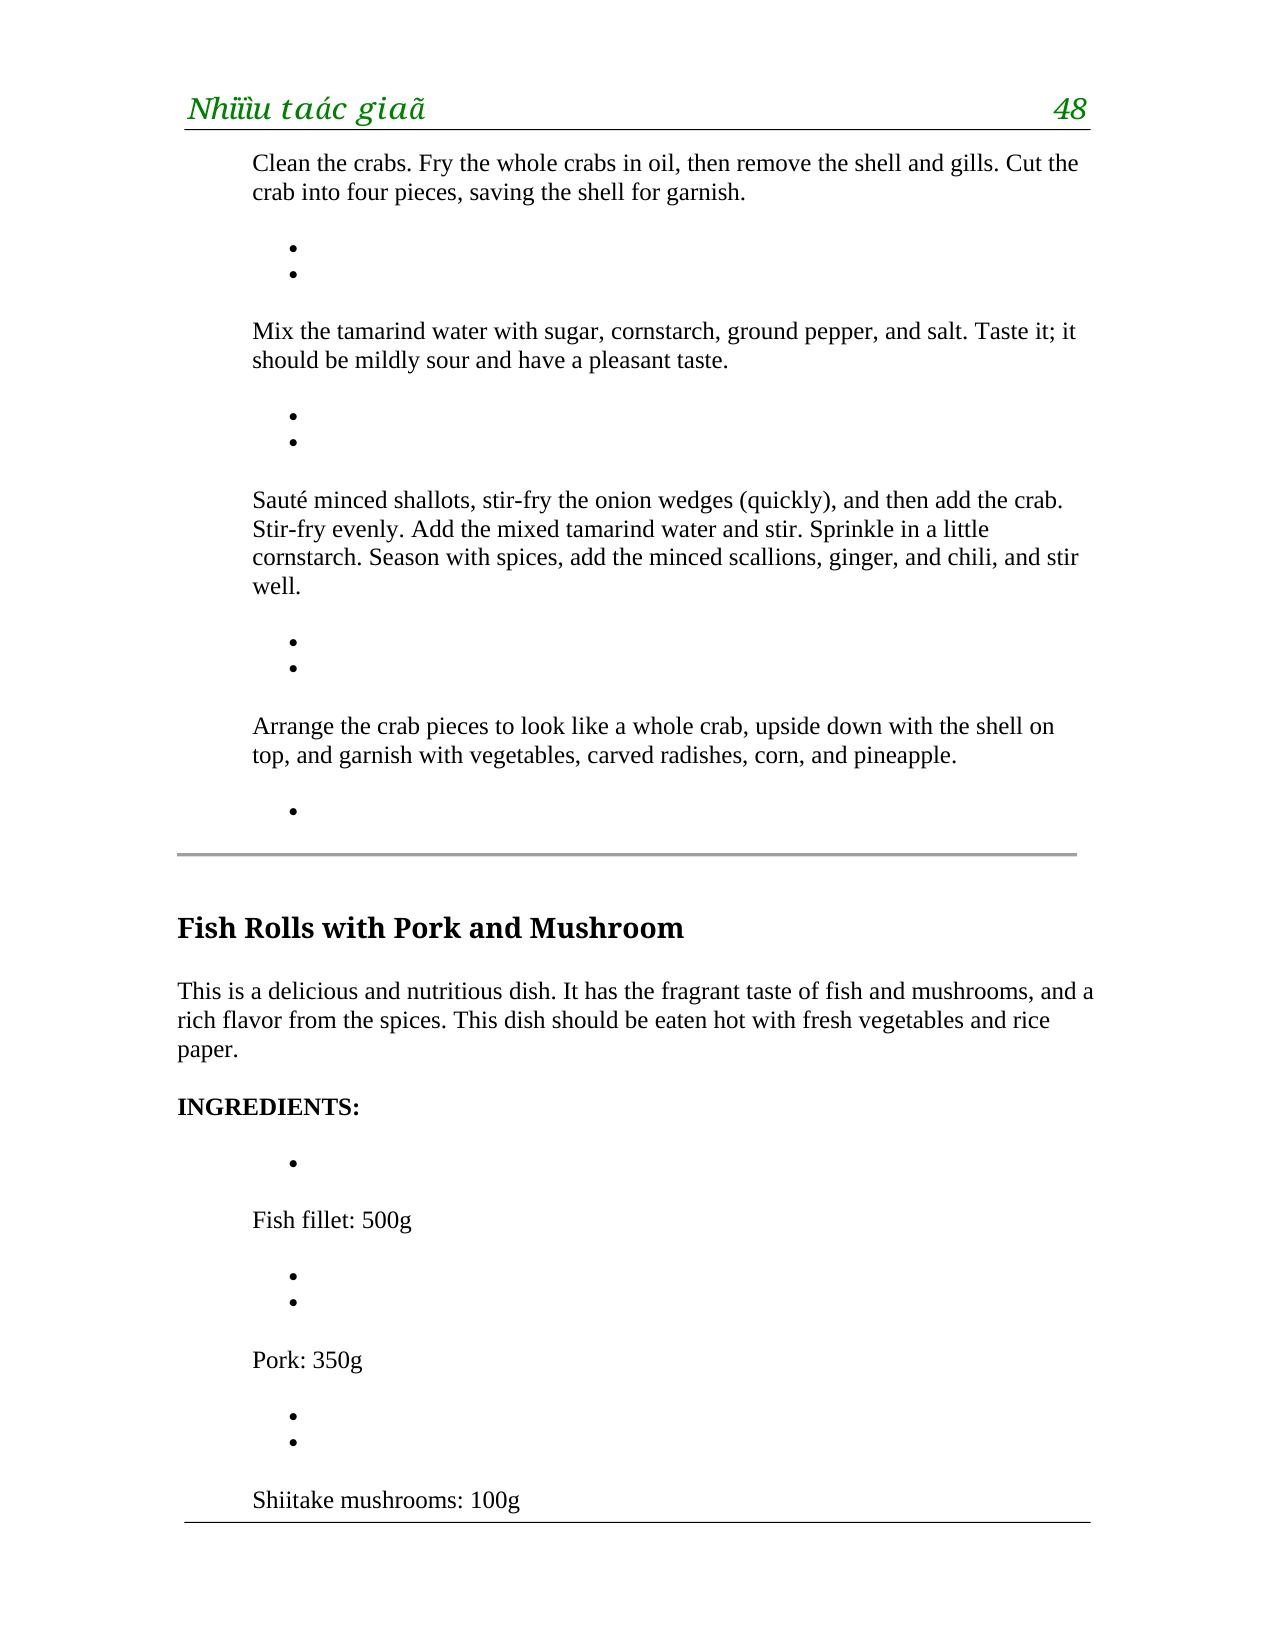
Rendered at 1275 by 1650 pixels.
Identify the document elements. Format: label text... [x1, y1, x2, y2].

text Arrange the crab pieces to look like a whole crab, upside down with the shell on top, and garnish with vegetables, carved radishes, corn, and pineapple. [252, 711, 1098, 768]
subtitle Fish Rolls with Pork and Mushroom [177, 909, 1098, 947]
text Mix the tamarind water with sugar, cornstarch, ground pepper, and salt. Taste it; it should be mildly sour and have a pleasant taste. [252, 316, 1098, 374]
text Fish fillet: 500g [252, 1205, 1098, 1234]
text Pork: 350g [252, 1345, 1098, 1374]
text This is a delicious and nutritious dish. It has the fragrant taste of fish and mushrooms, and a rich flavor from the spices. This dish should be eaten hot with fresh vegetables and rice paper. [177, 976, 1098, 1062]
text Sauté minced shallots, stir-fry the onion wedges (quickly), and then add the crab. Stir-fry evenly. Add the mixed tamarind water and stir. Sprinkle in a little cornstarch. Season with spices, add the minced scallions, ginger, and chili, and stir well. [252, 485, 1098, 600]
text Clean the crabs. Fry the whole crabs in oil, then remove the shell and gills. Cut the crab into four pieces, saving the shell for garnish. [252, 148, 1098, 205]
text Shiitake mushrooms: 100g [252, 1485, 1098, 1513]
text INGREDIENTS: [177, 1092, 1098, 1120]
